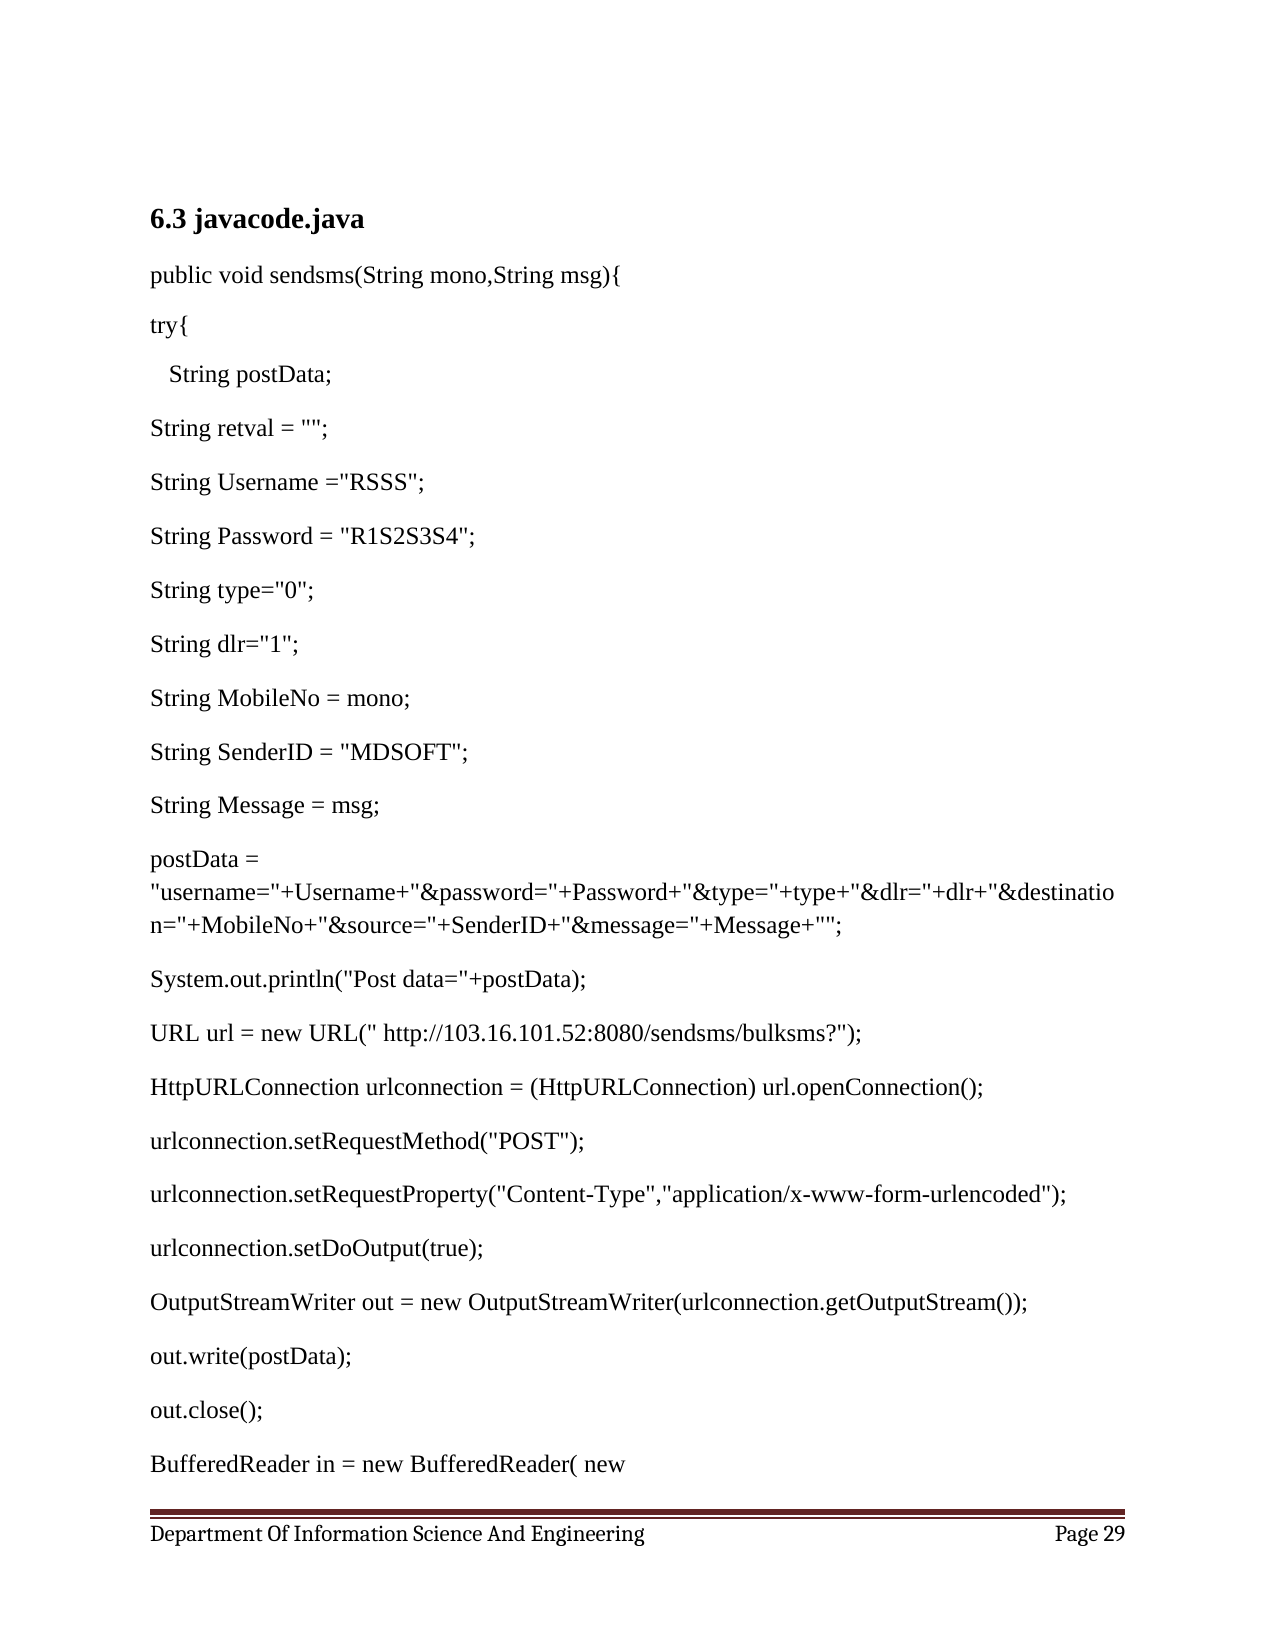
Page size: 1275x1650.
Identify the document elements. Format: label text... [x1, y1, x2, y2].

text HttpURLConnection urlconnection = (HttpURLConnection) url.openConnection(); [150, 1072, 1125, 1101]
text URL url = new URL(" http://103.16.101.52:8080/sendsms/bulksms?"); [150, 1018, 1125, 1047]
text String dlr="1"; [150, 629, 1125, 658]
text String Password = "R1S2S3S4"; [150, 521, 1125, 550]
text String retval = ""; [150, 413, 1125, 442]
text String MobileNo = mono; [150, 683, 1125, 711]
text 6.3 javacode.java [150, 201, 1125, 234]
text postData = "username="+Username+"&password="+Password+"&type="+type+"&dlr="+dlr+"&destination="+MobileNo+"&source="+SenderID+"&message="+Message+""; [150, 844, 1125, 939]
text out.close(); [150, 1395, 1125, 1424]
text String Username ="RSSS"; [150, 467, 1125, 496]
text try{ [150, 310, 1125, 339]
text String postData; [150, 359, 1125, 388]
text urlconnection.setRequestMethod("POST"); [150, 1126, 1125, 1154]
text BufferedReader in = new BufferedReader( new [150, 1449, 1125, 1478]
text System.out.println("Post data="+postData); [150, 964, 1125, 993]
text urlconnection.setRequestProperty("Content-Type","application/x-www-form-urlencoded"); [150, 1179, 1125, 1208]
text public void sendsms(String mono,String msg){ [150, 260, 1125, 289]
text String SenderID = "MDSOFT"; [150, 737, 1125, 765]
text urlconnection.setDoOutput(true); [150, 1233, 1125, 1262]
text String Message = msg; [150, 790, 1125, 819]
text OutputStreamWriter out = new OutputStreamWriter(urlconnection.getOutputStream()); [150, 1287, 1125, 1316]
text out.write(postData); [150, 1341, 1125, 1370]
text String type="0"; [150, 575, 1125, 604]
